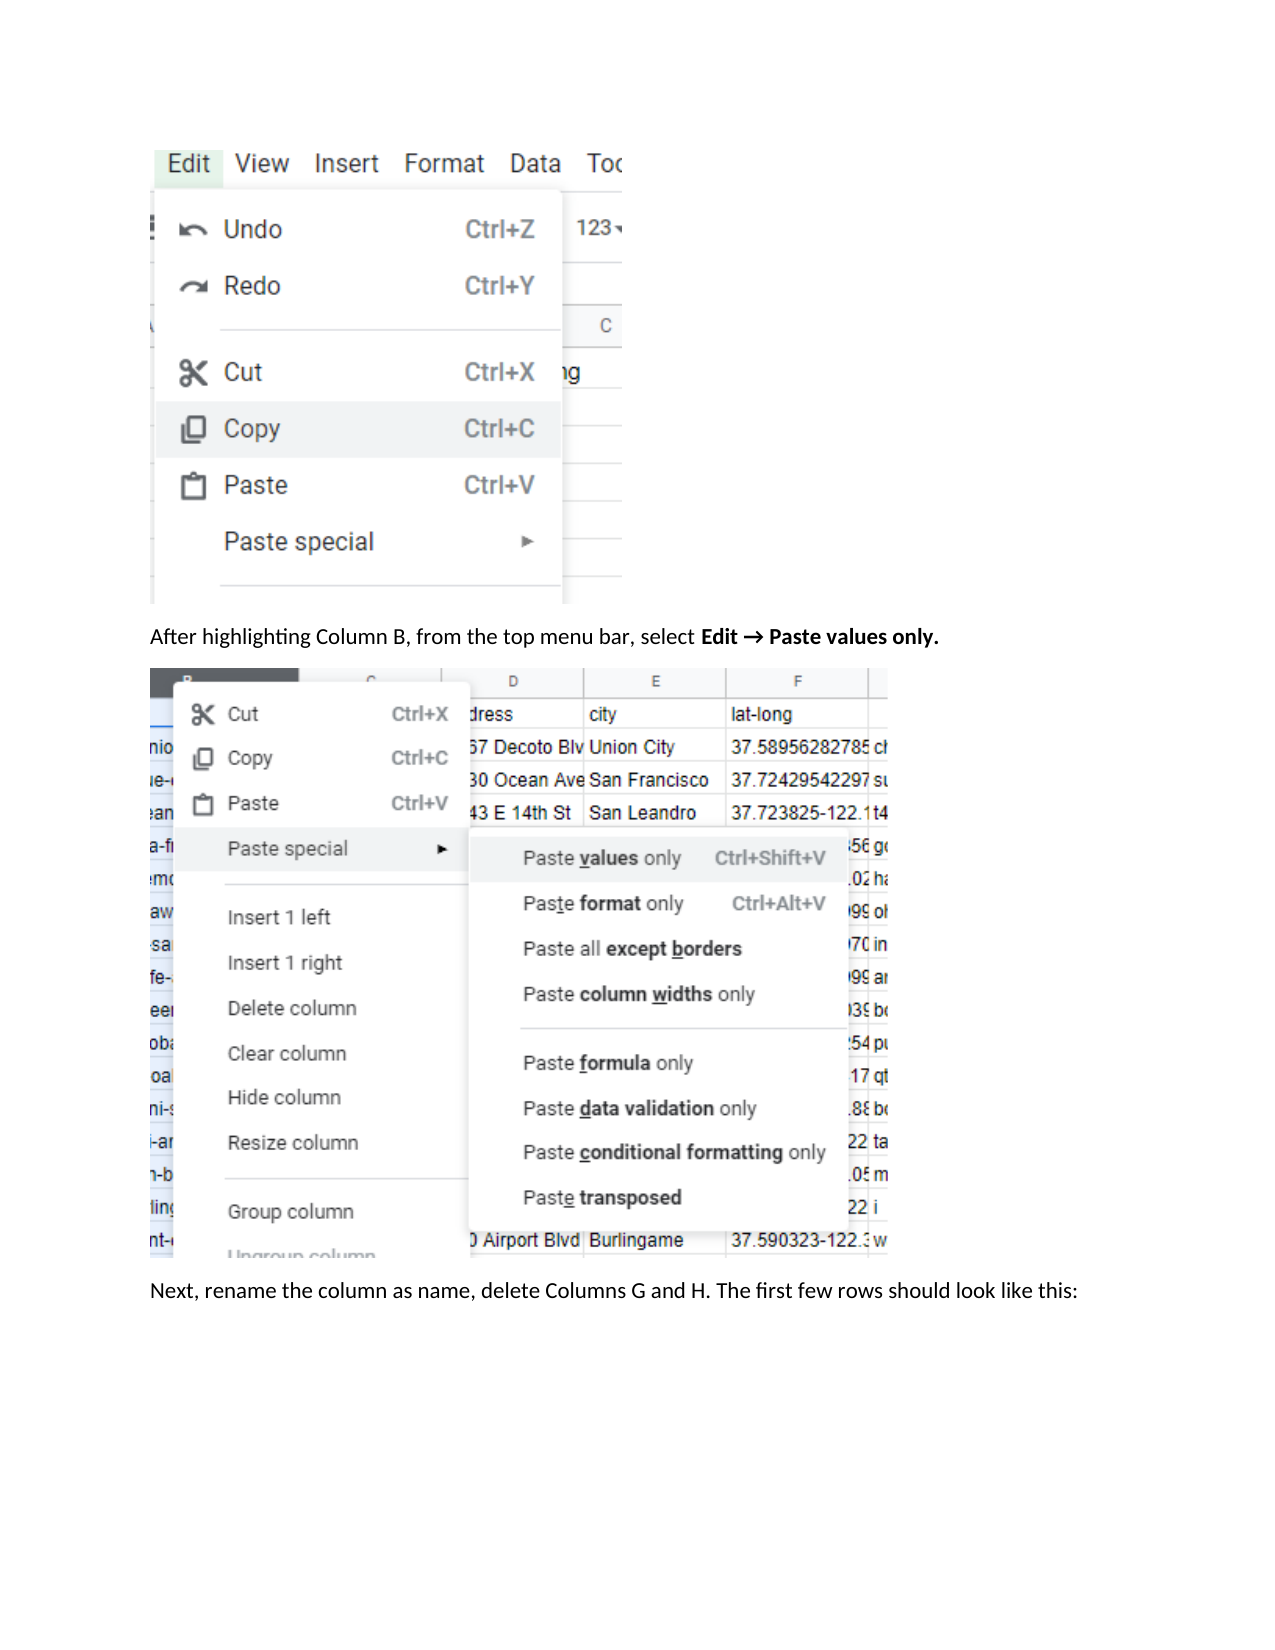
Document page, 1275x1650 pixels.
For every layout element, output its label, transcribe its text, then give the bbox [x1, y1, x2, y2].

text After highlighting Column B, from the top menu bar, select Edit → Paste values only. [150, 622, 1125, 650]
text Next, rename the column as name, delete Columns G and H. The first few rows should look like this: [150, 1276, 1125, 1304]
picture [150, 150, 622, 604]
picture [150, 668, 888, 1258]
